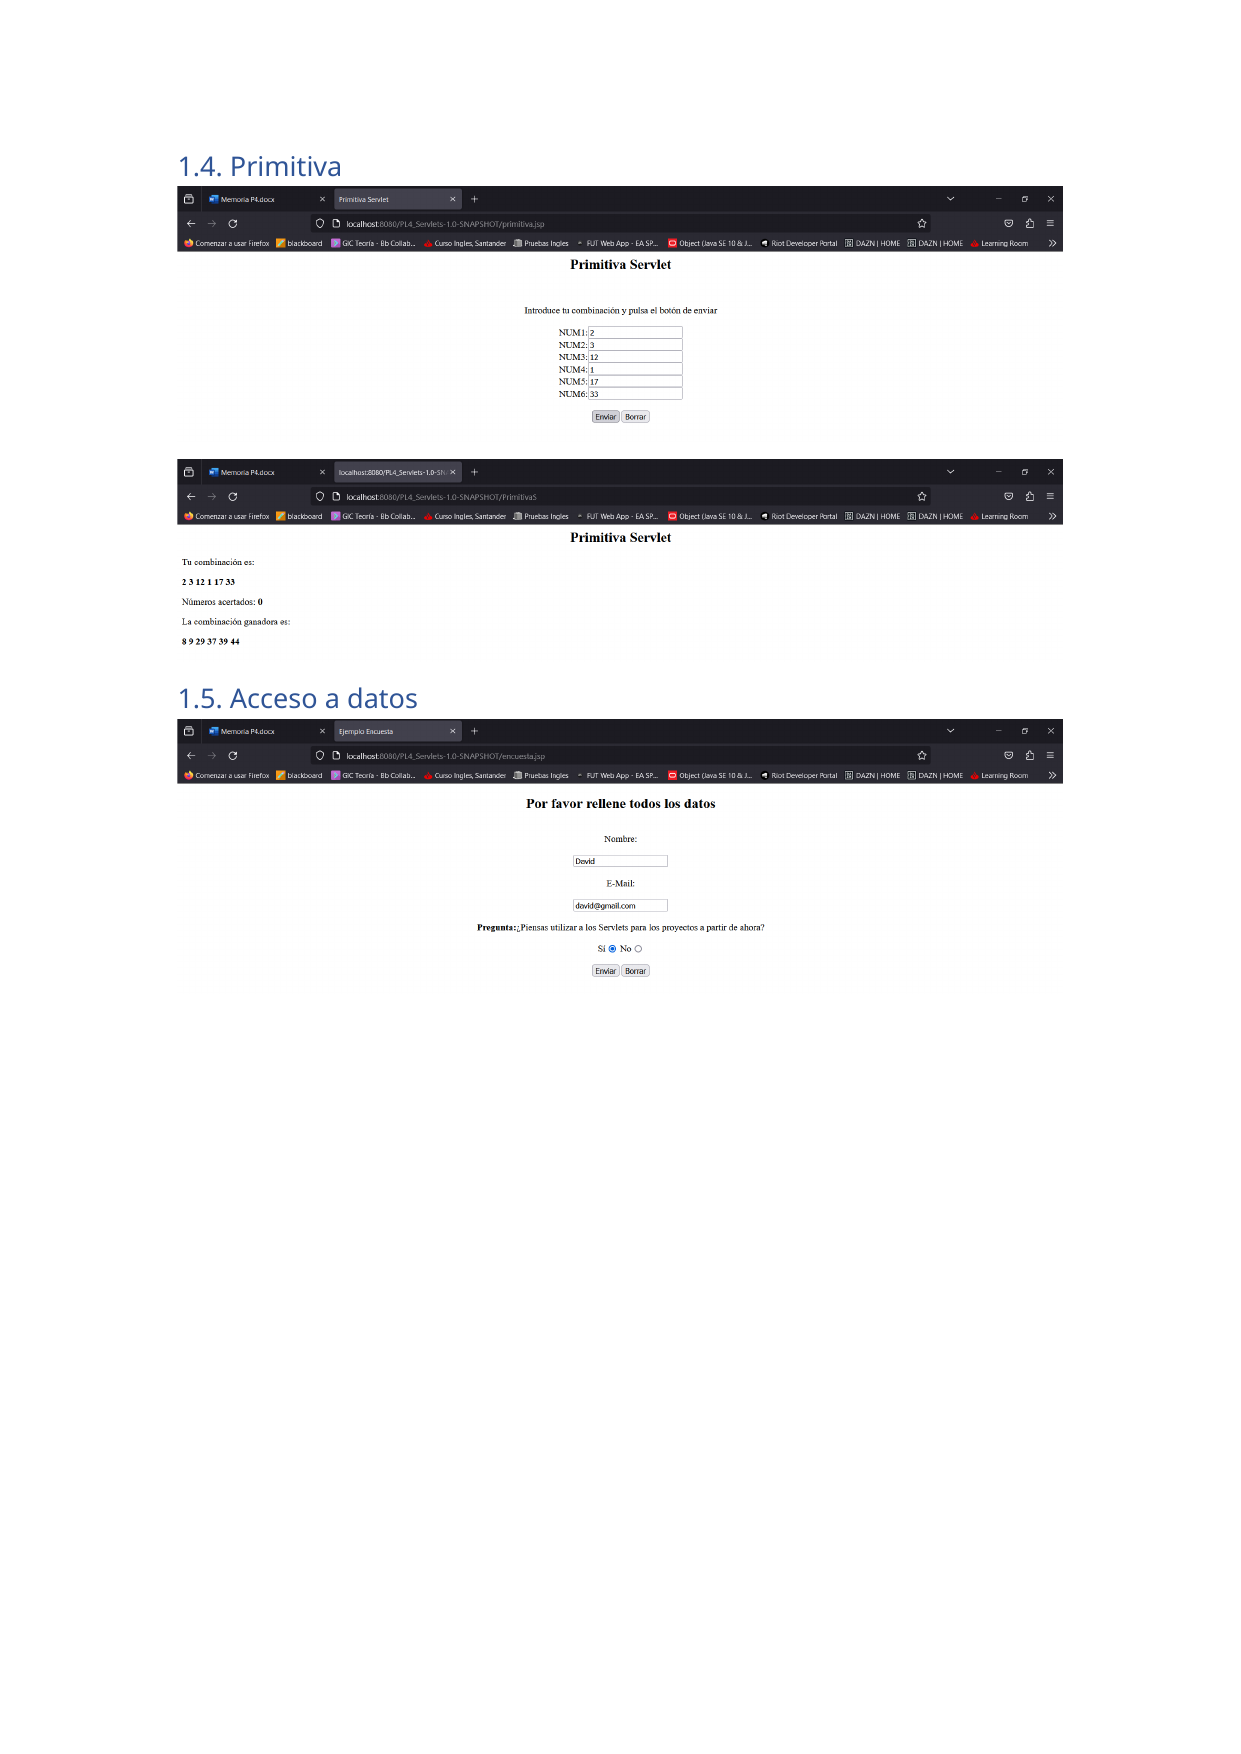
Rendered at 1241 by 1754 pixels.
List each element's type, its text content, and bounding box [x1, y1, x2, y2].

picture [177, 719, 1063, 994]
subtitle 1.5. Acceso a datos [177, 680, 1063, 717]
subtitle 1.4. Primitiva [177, 148, 1063, 184]
picture [177, 186, 1063, 442]
picture [177, 459, 1063, 662]
